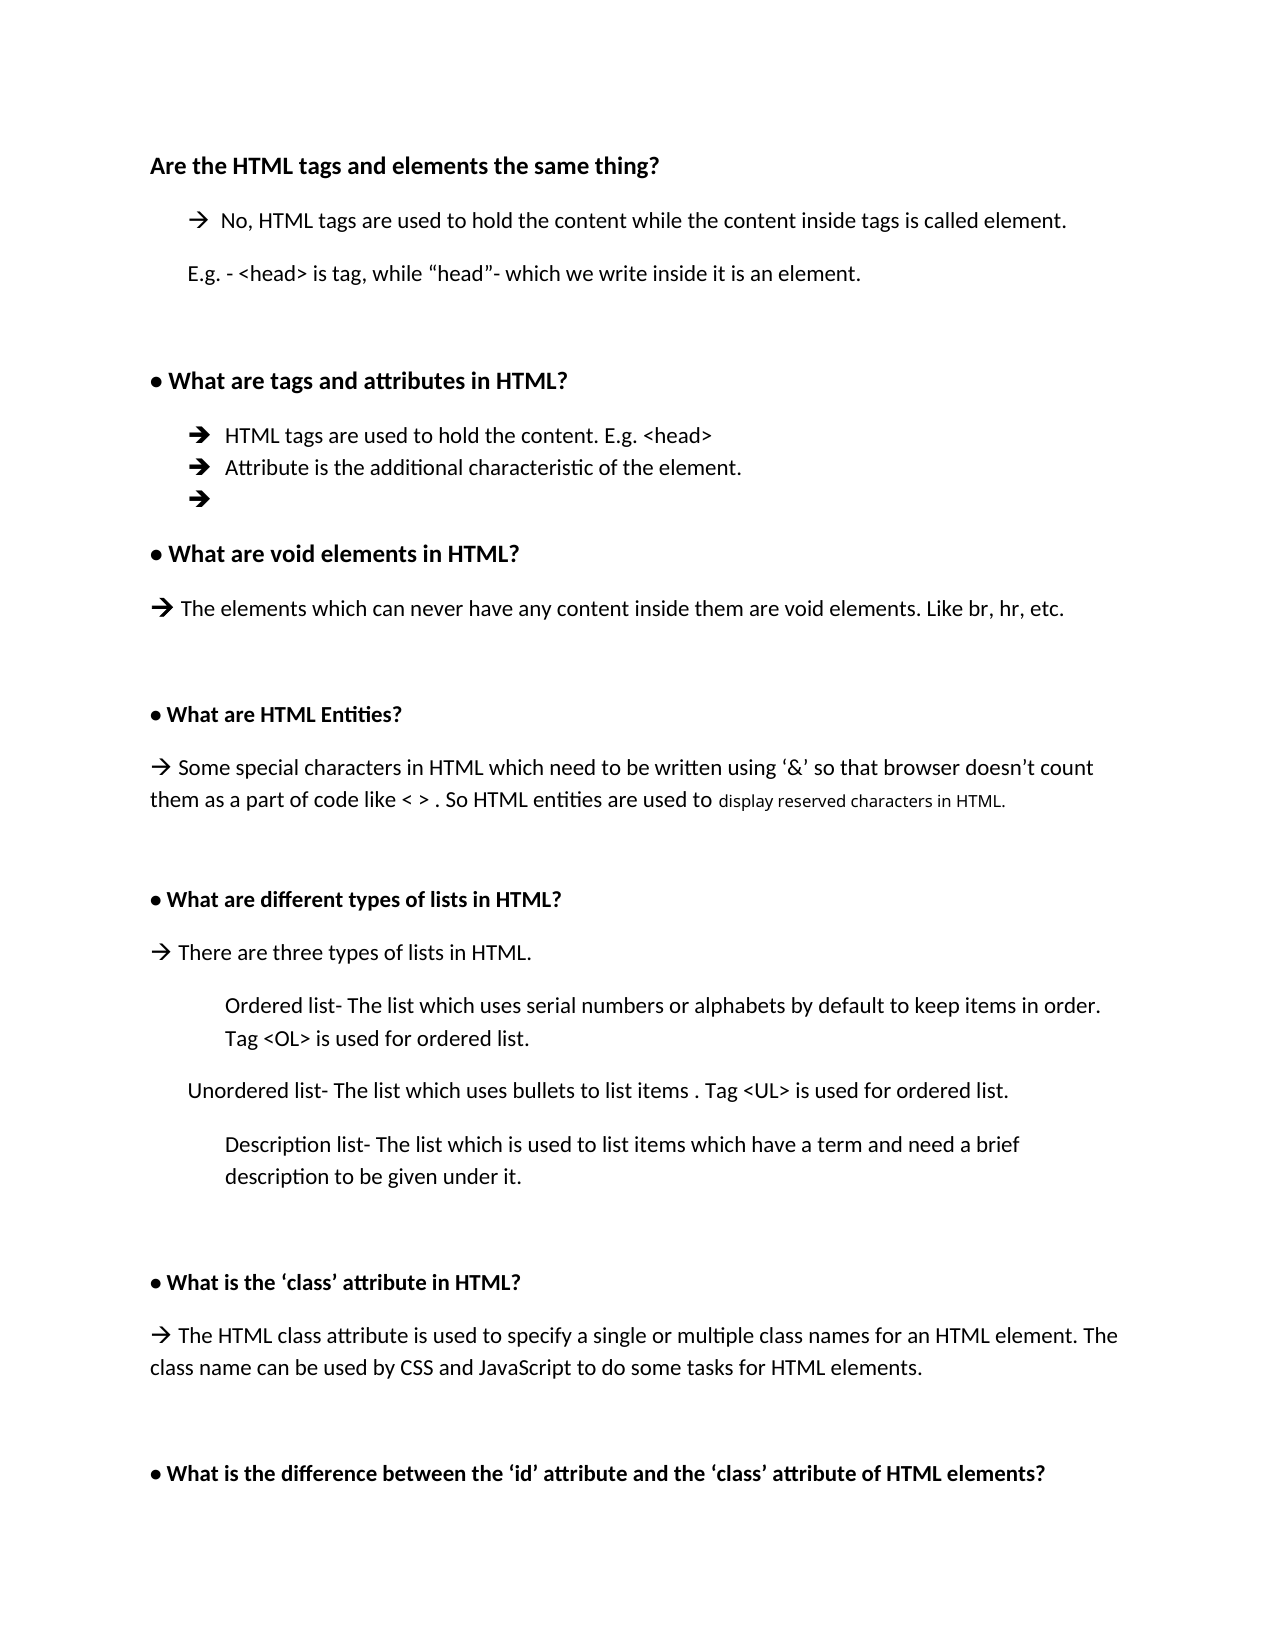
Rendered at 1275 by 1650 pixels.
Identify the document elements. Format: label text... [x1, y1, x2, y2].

list HTML tags are used to hold the content. E.g. <head> [187, 421, 1125, 449]
text E.g. - <head> is tag, while “head”- which we write inside it is an element. [187, 259, 1125, 287]
text • What are HTML Entities? [150, 700, 1125, 728]
text The elements which can never have any content inside them are void elements. Like br, hr, etc. [150, 594, 1125, 622]
text • What is the difference between the ‘id’ attribute and the ‘class’ attribute of HTML elements? [150, 1459, 1125, 1487]
text • What are void elements in HTML? [150, 538, 1125, 569]
text • What is the ‘class’ attribute in HTML? [150, 1268, 1125, 1296]
text • What are different types of lists in HTML? [150, 885, 1125, 913]
text • What are tags and attributes in HTML? [150, 365, 1125, 395]
text There are three types of lists in HTML. [150, 938, 1125, 966]
text Unordered list- The list which uses bullets to list items . Tag <UL> is used for ordered list. [187, 1077, 1125, 1105]
text Are the HTML tags and elements the same thing? [150, 150, 1125, 181]
text Description list- The list which is used to list items which have a term and need a brief description to be given under it. [225, 1130, 1125, 1190]
text Some special characters in HTML which need to be written using ‘&’ so that browser doesn’t count them as a part of code like < > . So HTML entities are used to display reserved characters in HTML. [150, 753, 1125, 813]
text No, HTML tags are used to hold the content while the content inside tags is called element. [187, 206, 1125, 234]
text Ordered list- The list which uses serial numbers or alphabets by default to keep items in order. Tag <OL> is used for ordered list. [225, 991, 1125, 1052]
text The HTML class attribute is used to specify a single or multiple class names for an HTML element. The class name can be used by CSS and JavaScript to do some tasks for HTML elements. [150, 1321, 1125, 1381]
list Attribute is the additional characteristic of the element. [187, 453, 1125, 481]
